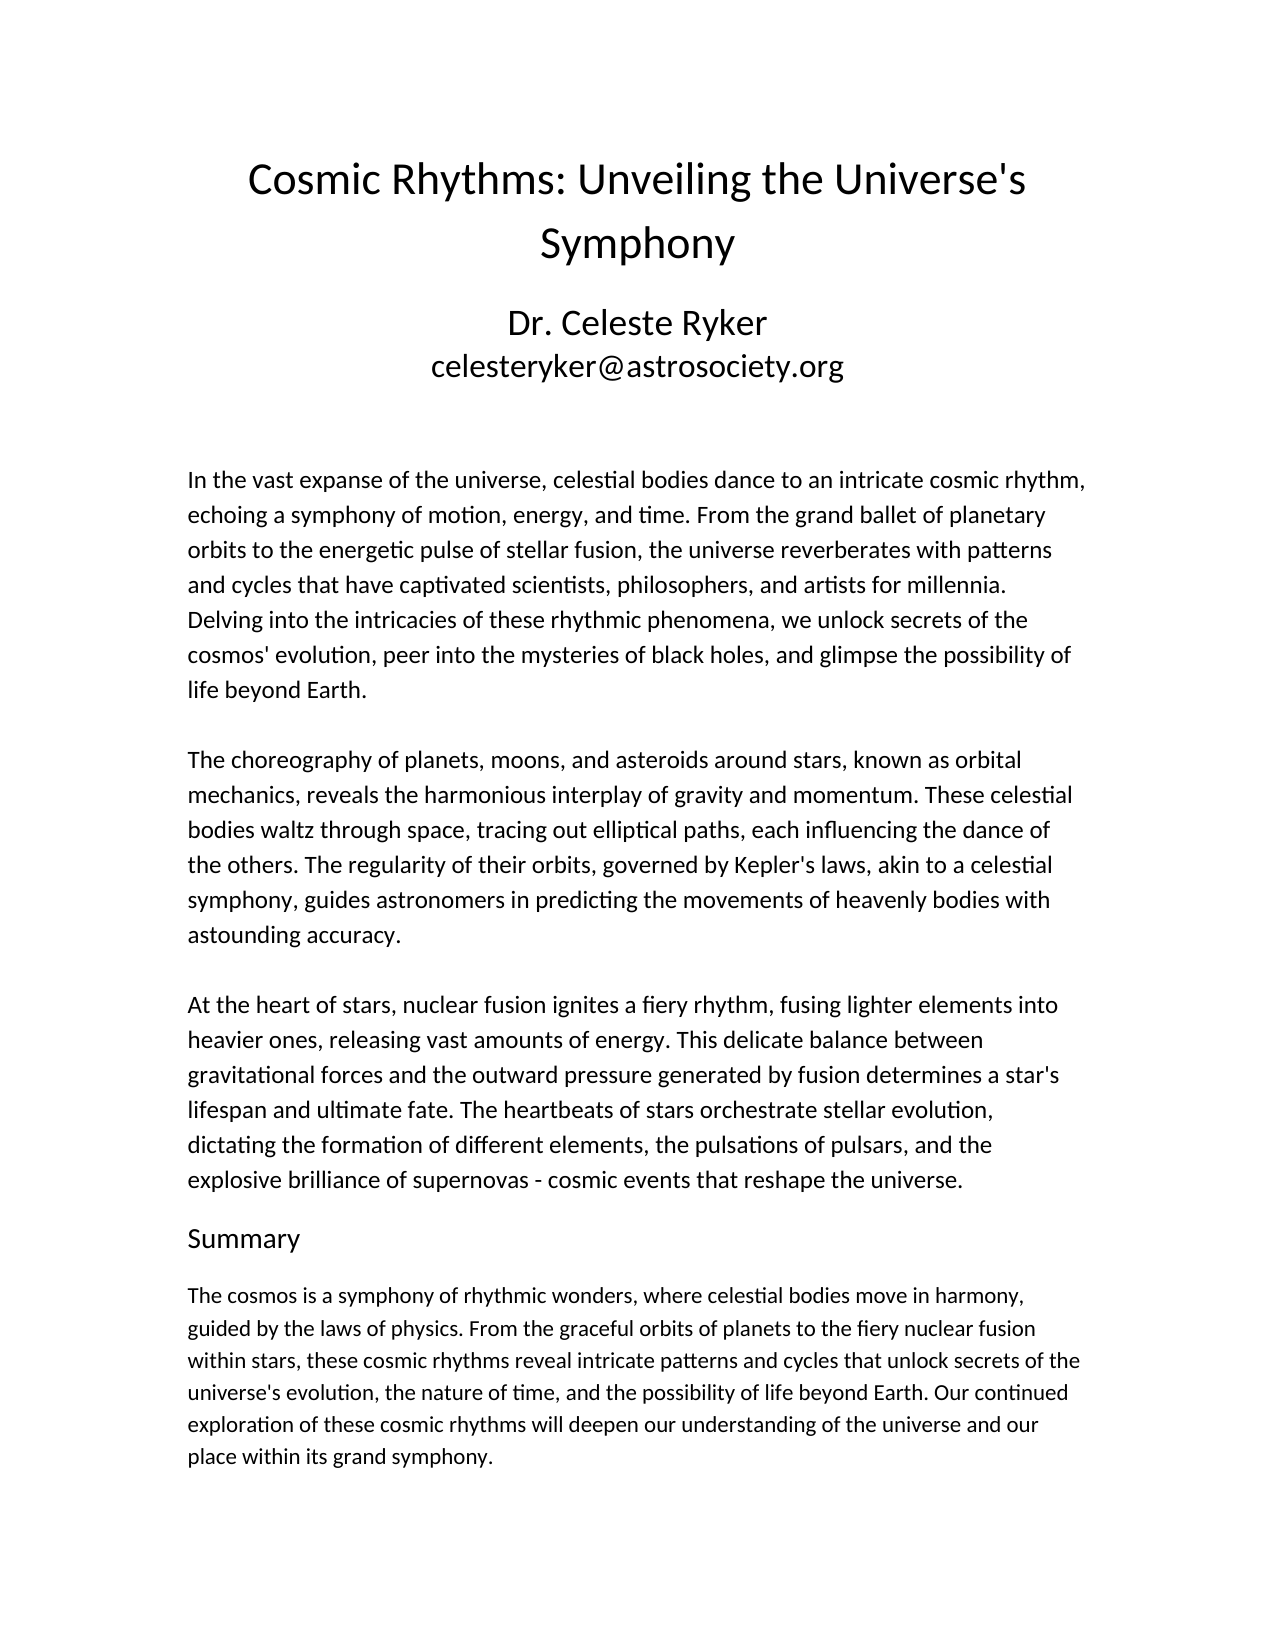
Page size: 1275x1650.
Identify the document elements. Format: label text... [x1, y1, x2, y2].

text Summary [187, 1220, 1087, 1255]
text Cosmic Rhythms: Unveiling the Universe's Symphony [187, 150, 1087, 270]
text The cosmos is a symphony of rhythmic wonders, where celestial bodies move in harmony, guided by the laws of physics. From the graceful orbits of planets to the fiery nuclear fusion within stars, these cosmic rhythms reveal intricate patterns and cycles that unlock secrets of the universe's evolution, the nature of time, and the possibility of life beyond Earth. Our continued exploration of these cosmic rhythms will deepen our understanding of the universe and our place within its grand symphony. [187, 1281, 1087, 1470]
text celesteryker@astrosociety.org [187, 345, 1087, 386]
text Dr. Celeste Ryker [187, 299, 1087, 345]
text In the vast expanse of the universe, celestial bodies dance to an intricate cosmic rhythm, echoing a symphony of motion, energy, and time. From the grand ballet of planetary orbits to the energetic pulse of stellar fusion, the universe reverberates with patterns and cycles that have captivated scientists, philosophers, and artists for millennia. Delving into the intricacies of these rhythmic phenomena, we unlock secrets of the cosmos' evolution, peer into the mysteries of black holes, and glimpse the possibility of life beyond Earth. The choreography of planets, moons, and asteroids around stars, known as orbital mechanics, reveals the harmonious interplay of gravity and momentum. These celestial bodies waltz through space, tracing out elliptical paths, each influencing the dance of the others. The regularity of their orbits, governed by Kepler's laws, akin to a celestial symphony, guides astronomers in predicting the movements of heavenly bodies with astounding accuracy. At the heart of stars, nuclear fusion ignites a fiery rhythm, fusing lighter elements into heavier ones, releasing vast amounts of energy. This delicate balance between gravitational forces and the outward pressure generated by fusion determines a star's lifespan and ultimate fate. The heartbeats of stars orchestrate stellar evolution, dictating the formation of different elements, the pulsations of pulsars, and the explosive brilliance of supernovas - cosmic events that reshape the universe. [187, 464, 1087, 1194]
